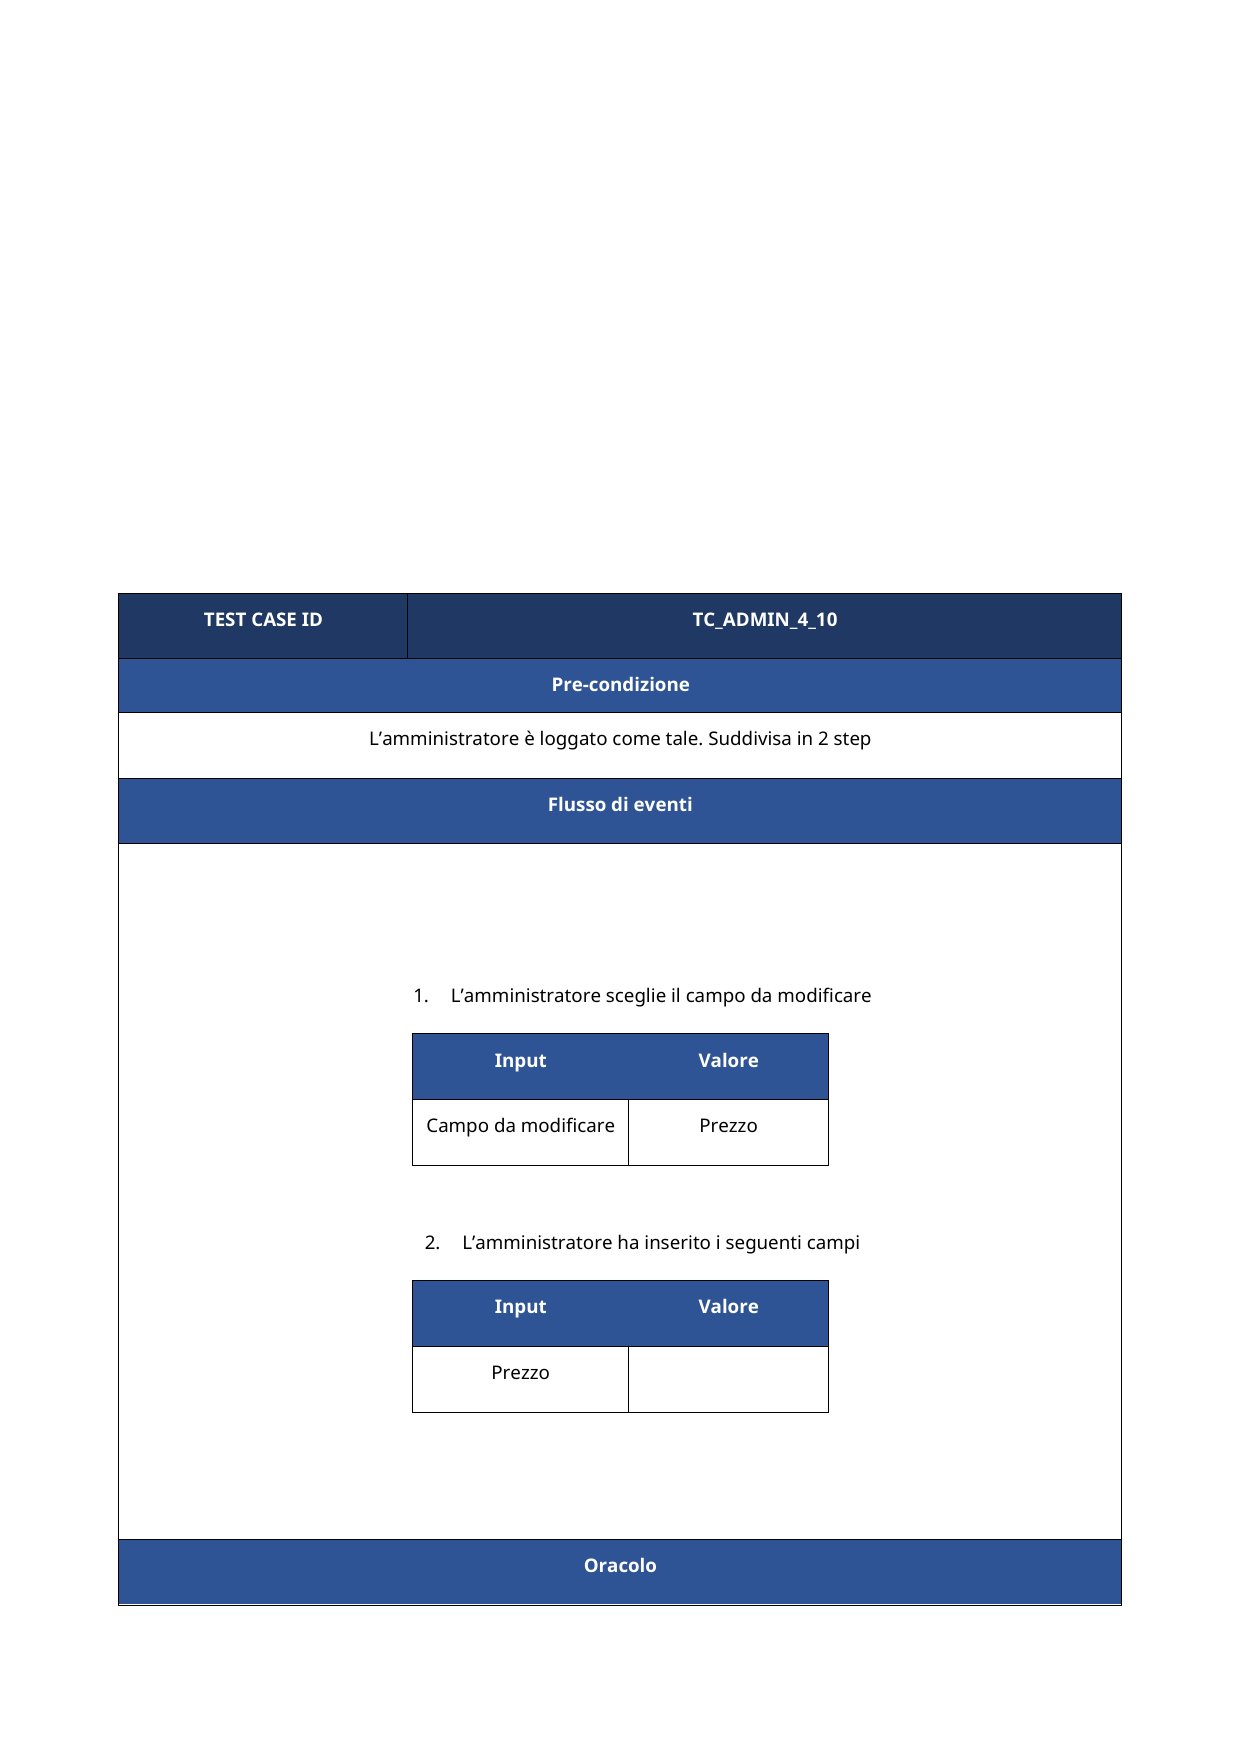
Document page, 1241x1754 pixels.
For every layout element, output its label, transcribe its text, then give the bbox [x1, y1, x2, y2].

table_cell Oracolo [119, 1540, 1121, 1604]
table_cell Pre-condizione [119, 659, 1121, 712]
table_header TEST CASE ID [119, 594, 407, 658]
table_cell Flusso di eventi [119, 779, 1121, 843]
table_header TC_ADMIN_4_10 [408, 594, 1121, 658]
table_cell L’amministratore è loggato come tale. Suddivisa in 2 step [119, 713, 1121, 777]
table_cell L’amministratore sceglie il campo da modificare L’amministratore ha inserito i seguenti campi [119, 844, 1121, 1539]
